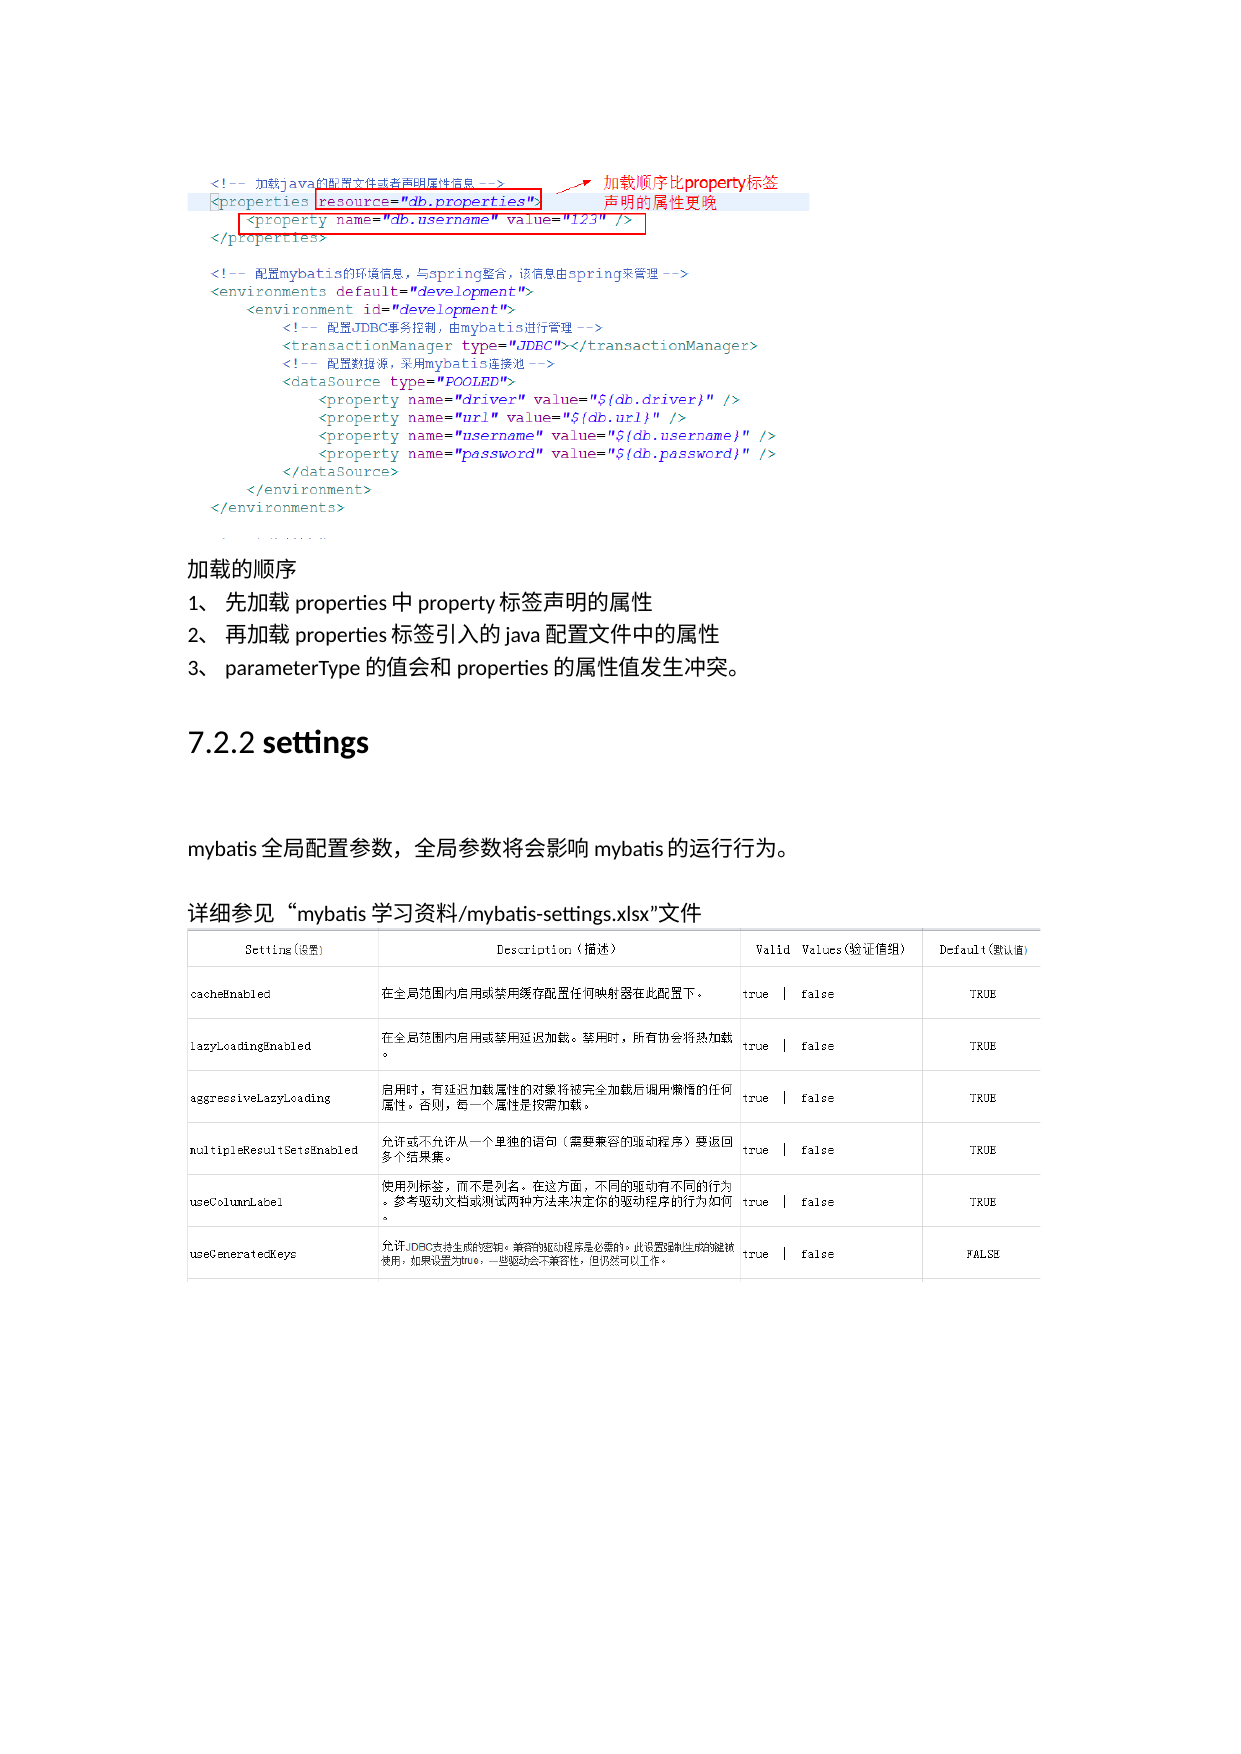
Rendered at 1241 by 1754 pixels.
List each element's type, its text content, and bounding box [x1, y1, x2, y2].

text 详细参见“mybatis学习资料/mybatis-settings.xlsx”文件 [187, 896, 1053, 928]
text mybatis全局配置参数，全局参数将会影响mybatis的运行行为。 [187, 831, 1053, 863]
subtitle settings [187, 709, 1053, 774]
picture [187, 928, 1041, 1282]
picture [187, 162, 810, 539]
text 加载的顺序 [187, 552, 1053, 584]
list 再加载properties标签引入的java配置文件中的属性 [187, 617, 1053, 649]
list parameterType的值会和properties的属性值发生冲突。 [187, 649, 1053, 682]
list 先加载properties中property标签声明的属性 [187, 584, 1053, 617]
